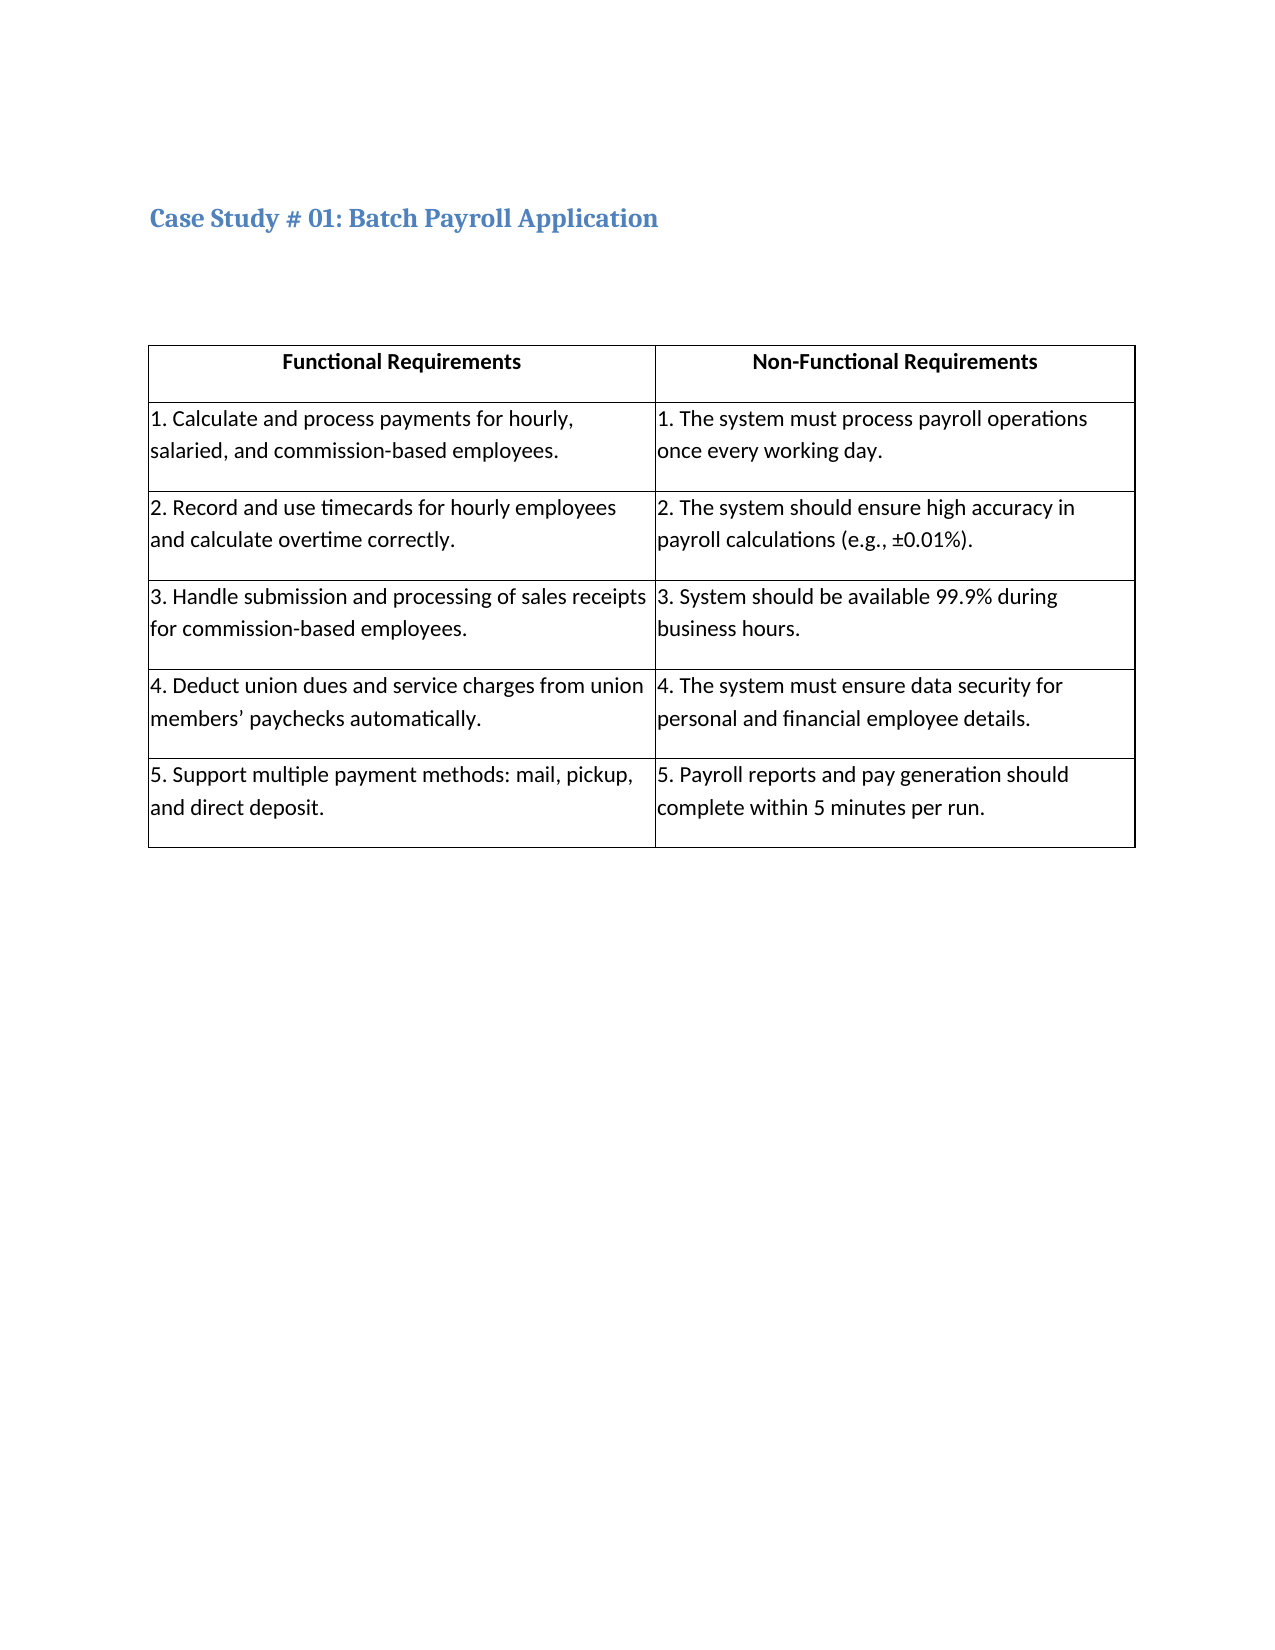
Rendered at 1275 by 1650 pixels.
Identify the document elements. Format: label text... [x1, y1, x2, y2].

table_cell 2. The system should ensure high accuracy in payroll calculations (e.g., ±0.01%). [656, 492, 1134, 580]
table_cell 2. Record and use timecards for hourly employees and calculate overtime correctly. [149, 492, 655, 580]
subtitle Case Study # 01: Batch Payroll Application [150, 203, 1125, 234]
table_cell 3. System should be available 99.9% during business hours. [656, 581, 1134, 669]
table_cell 3. Handle submission and processing of sales receipts for commission-based employees. [149, 581, 655, 669]
table_cell 4. The system must ensure data security for personal and financial employee details. [656, 670, 1134, 758]
table_cell 5. Support multiple payment methods: mail, pickup, and direct deposit. [149, 759, 655, 847]
table_header Functional Requirements [149, 346, 655, 402]
table_cell 4. Deduct union dues and service charges from union members’ paychecks automatically. [149, 670, 655, 758]
table_header Non-Functional Requirements [656, 346, 1134, 402]
table_cell 1. The system must process payroll operations once every working day. [656, 403, 1134, 491]
table_cell 1. Calculate and process payments for hourly, salaried, and commission-based employees. [149, 403, 655, 491]
table_cell 5. Payroll reports and pay generation should complete within 5 minutes per run. [656, 759, 1134, 847]
